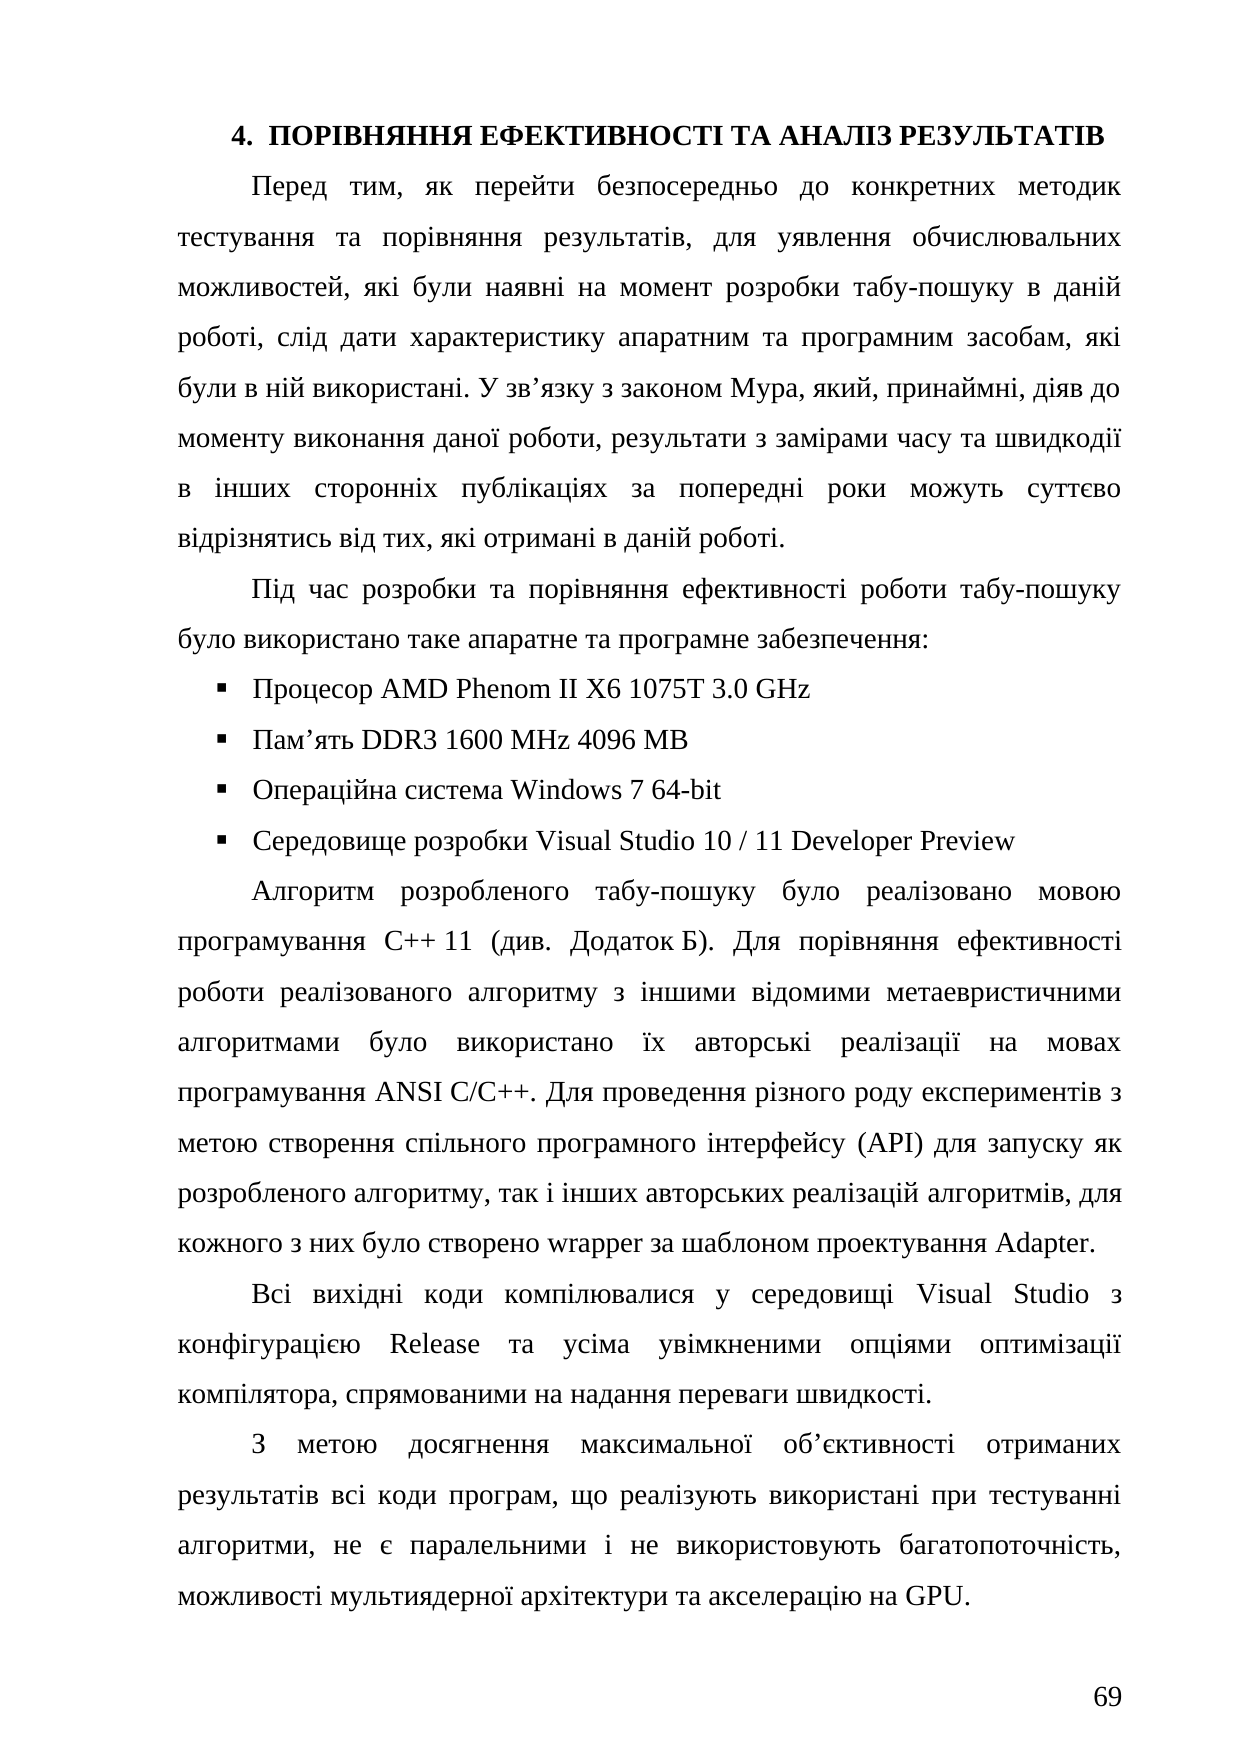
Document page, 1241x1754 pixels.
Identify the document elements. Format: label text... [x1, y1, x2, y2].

subtitle ПОРІВНЯННЯ ЕФЕКТИВНОСТІ ТА АНАЛІЗ РЕЗУЛЬТАТІВ [214, 118, 1122, 152]
list Пам’ять DDR3 1600 MHz 4096 MB [215, 722, 1122, 756]
text Перед тим, як перейти безпосередньо до конкретних методик тестування та порівняння результатів, для уявлення обчислювальних можливостей, які були наявні на момент розробки табу-пошуку в даній роботі, слід дати характеристику апаратним та програмним засобам, які були в ній використані. У зв’язку з законом Мура, який, принаймні, діяв до моменту виконання даної роботи, результати з замірами часу та швидкодії в інших сторонніх публікаціях за попередні роки можуть суттєво відрізнятись від тих, які отримані в даній роботі. [177, 168, 1122, 554]
text Алгоритм розробленого табу-пошуку було реалізовано мовою програмування С++ 11 (див. Додаток Б). Для порівняння ефективності роботи реалізованого алгоритму з іншими відомими метаевристичними алгоритмами було використано їх авторські реалізації на мовах програмування ANSI C/C++. Для проведення різного роду експериментів з метою створення спільного програмного інтерфейсу (API) для запуску як розробленого алгоритму, так і інших авторських реалізацій алгоритмів, для кожного з них було створено wrapper за шаблоном проектування Adapter. [177, 873, 1122, 1259]
list Операційна система Windows 7 64-bit [215, 772, 1122, 806]
text Всі вихідні коди компілювалися у середовищі Visual Studio з конфігурацією Release та усіма увімкненими опціями оптимізації компілятора, спрямованими на надання переваги швидкості. [177, 1276, 1122, 1410]
list Середовище розробки Visual Studio 10 / 11 Developer Preview [215, 823, 1122, 856]
text Під час розробки та порівняння ефективності роботи табу-пошуку було використано таке апаратне та програмне забезпечення: [177, 571, 1122, 655]
list Процесор AMD Phenom II X6 1075T 3.0 GHz [215, 672, 1122, 705]
text З метою досягнення максимальної об’єктивності отриманих результатів всі коди програм, що реалізують використані при тестуванні алгоритми, не є паралельними і не використовують багатопоточність, можливості мультиядерної архітектури та акселерацію на GPU. [177, 1427, 1122, 1611]
